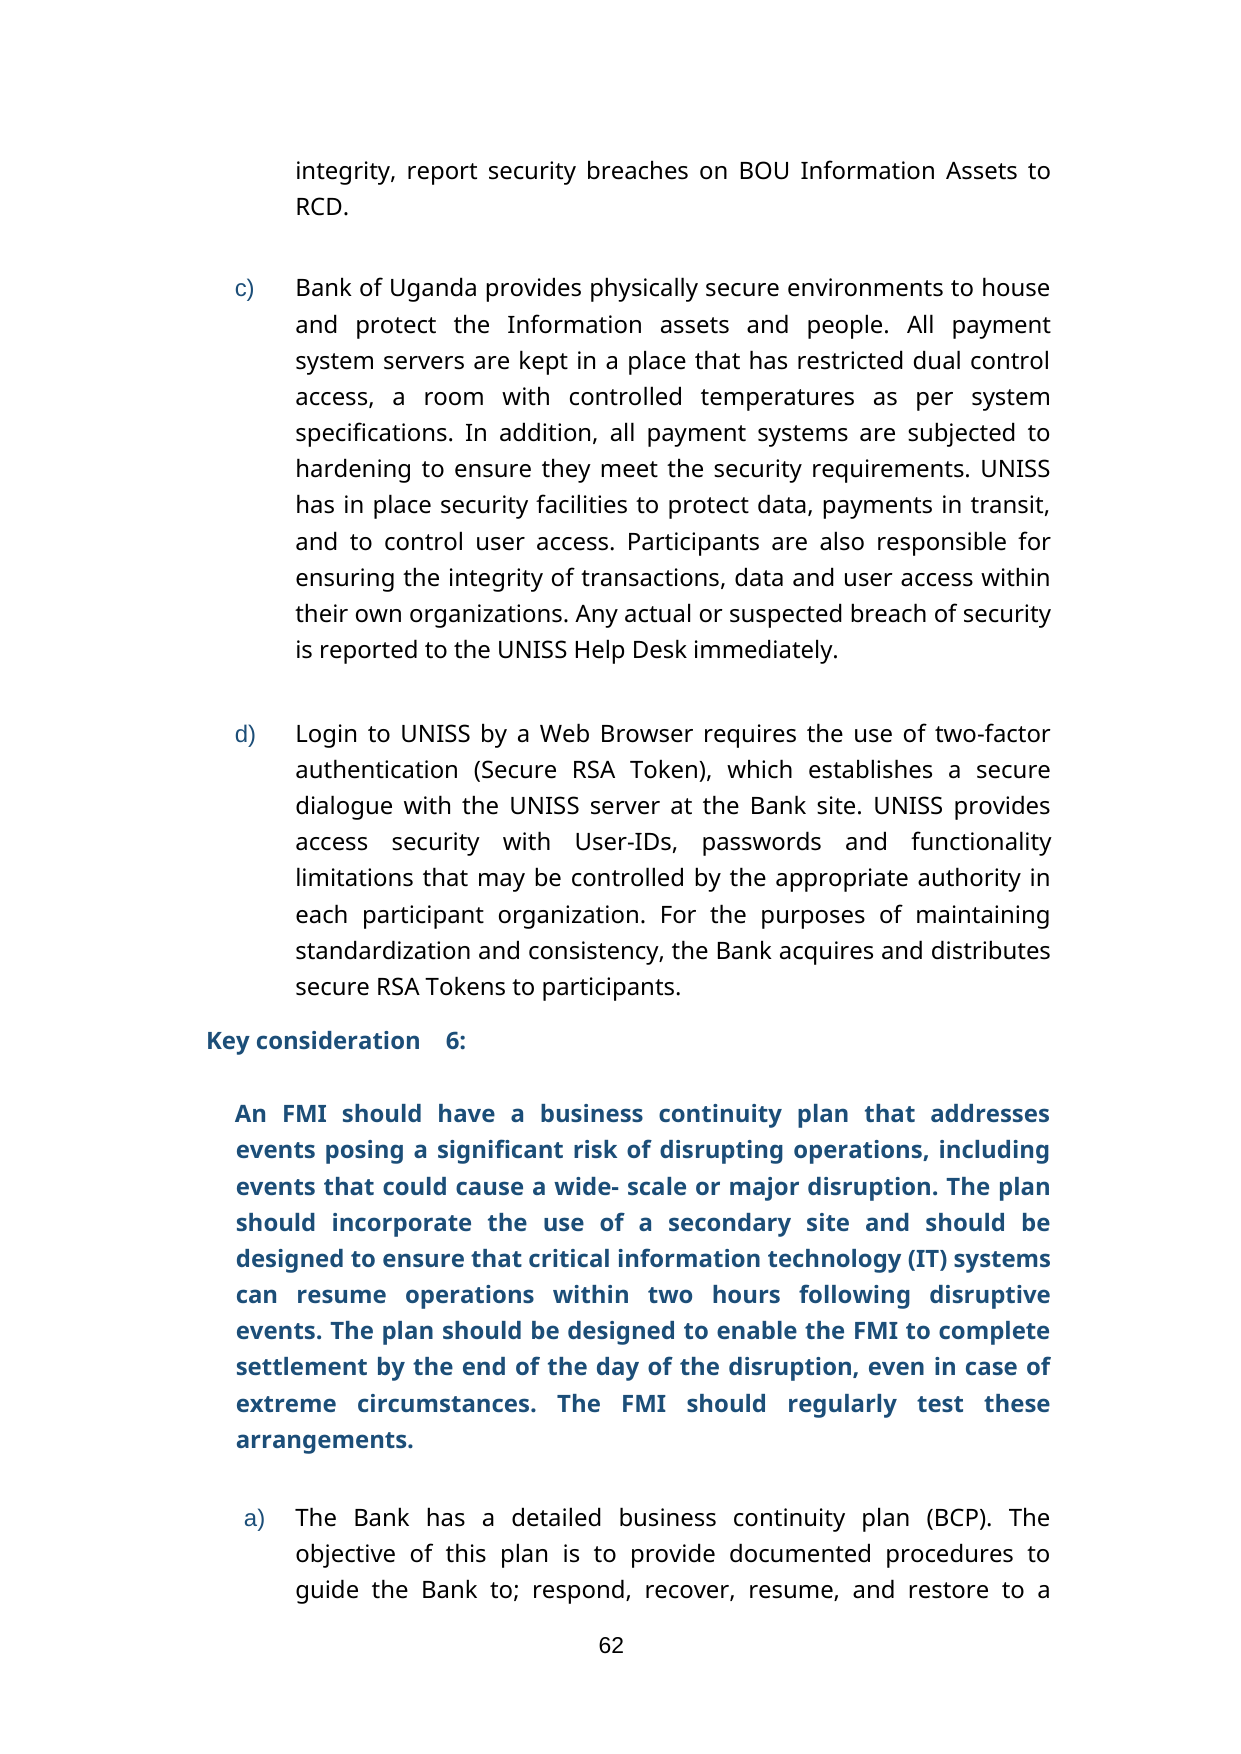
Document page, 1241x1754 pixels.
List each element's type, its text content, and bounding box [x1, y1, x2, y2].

text Key consideration 6: [37, 1024, 1051, 1056]
text An FMI should have a business continuity plan that addresses events posing a significant risk of disrupting operations, including events that could cause a wide- scale or major disruption. The plan should incorporate the use of a secondary site and should be designed to ensure that critical information technology (IT) systems can resume operations within two hours following disruptive events. The plan should be designed to enable the FMI to complete settlement by the end of the day of the disruption, even in case of extreme circumstances. The FMI should regularly test these arrangements. [234, 1097, 1051, 1455]
list Login to UNISS by a Web Browser requires the use of two-factor authentication (Secure RSA Token), which establishes a secure dialogue with the UNISS server at the Bank site. UNISS provides access security with User-IDs, passwords and functionality limitations that may be controlled by the appropriate authority in each participant organization. For the purposes of maintaining standardization and consistency, the Bank acquires and distributes secure RSA Tokens to participants. [234, 717, 1052, 1002]
list Bank of Uganda provides physically secure environments to house and protect the Information assets and people. All payment system servers are kept in a place that has restricted dual control access, a room with controlled temperatures as per system specifications. In addition, all payment systems are subjected to hardening to ensure they meet the security requirements. UNISS has in place security facilities to protect data, payments in transit, and to control user access. Participants are also responsible for ensuring the integrity of transactions, data and user access within their own organizations. Any actual or suspected breach of security is reported to the UNISS Help Desk immediately. [234, 271, 1052, 665]
